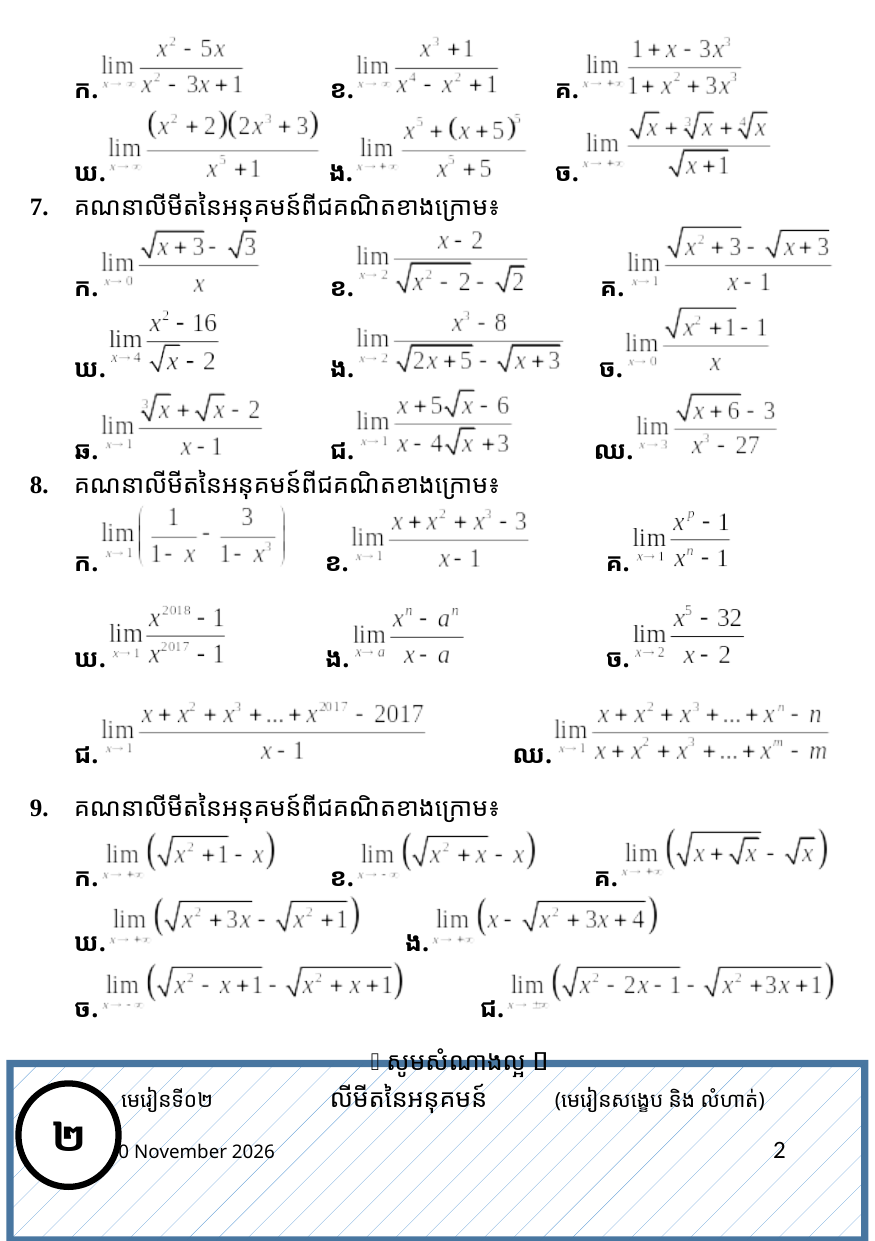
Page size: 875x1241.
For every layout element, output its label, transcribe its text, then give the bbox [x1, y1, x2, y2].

list ឃ. ង. ច. [74, 106, 844, 188]
list គណនាលីមីតនៃអនុគមន៍ពីជគណិតខាងក្រោម៖ [29, 188, 844, 223]
list ឃ. ង. [74, 894, 844, 959]
text ជ. ឈ. [29, 694, 844, 771]
text ច. ជ. [29, 959, 844, 1024]
list សូមសំណាងល្អ [74, 1044, 844, 1078]
list ក. ខ. គ. [74, 29, 844, 106]
text ក. ខ. គ. [29, 501, 844, 579]
list គណនាលីមីតនៃអនុគមន៍ពីជគណិតខាងក្រោម៖ [29, 467, 844, 501]
list គណនាលីមីតនៃអនុគមន៍ពីជគណិតខាងក្រោម៖ [29, 790, 844, 824]
list ក. ខ. គ. [74, 824, 844, 894]
text ឃ. ង. ច. [29, 598, 844, 675]
list មេរៀនទី០២ លីមីតនៃអនុគមន៍ (មេរៀនសង្ខេប និង លំហាត់) [82, 1081, 844, 1114]
list ក. ខ. គ. [74, 223, 844, 303]
list ឆ. ជ. ឈ. [74, 384, 844, 467]
list ឃ. ង. ច. [74, 303, 844, 384]
